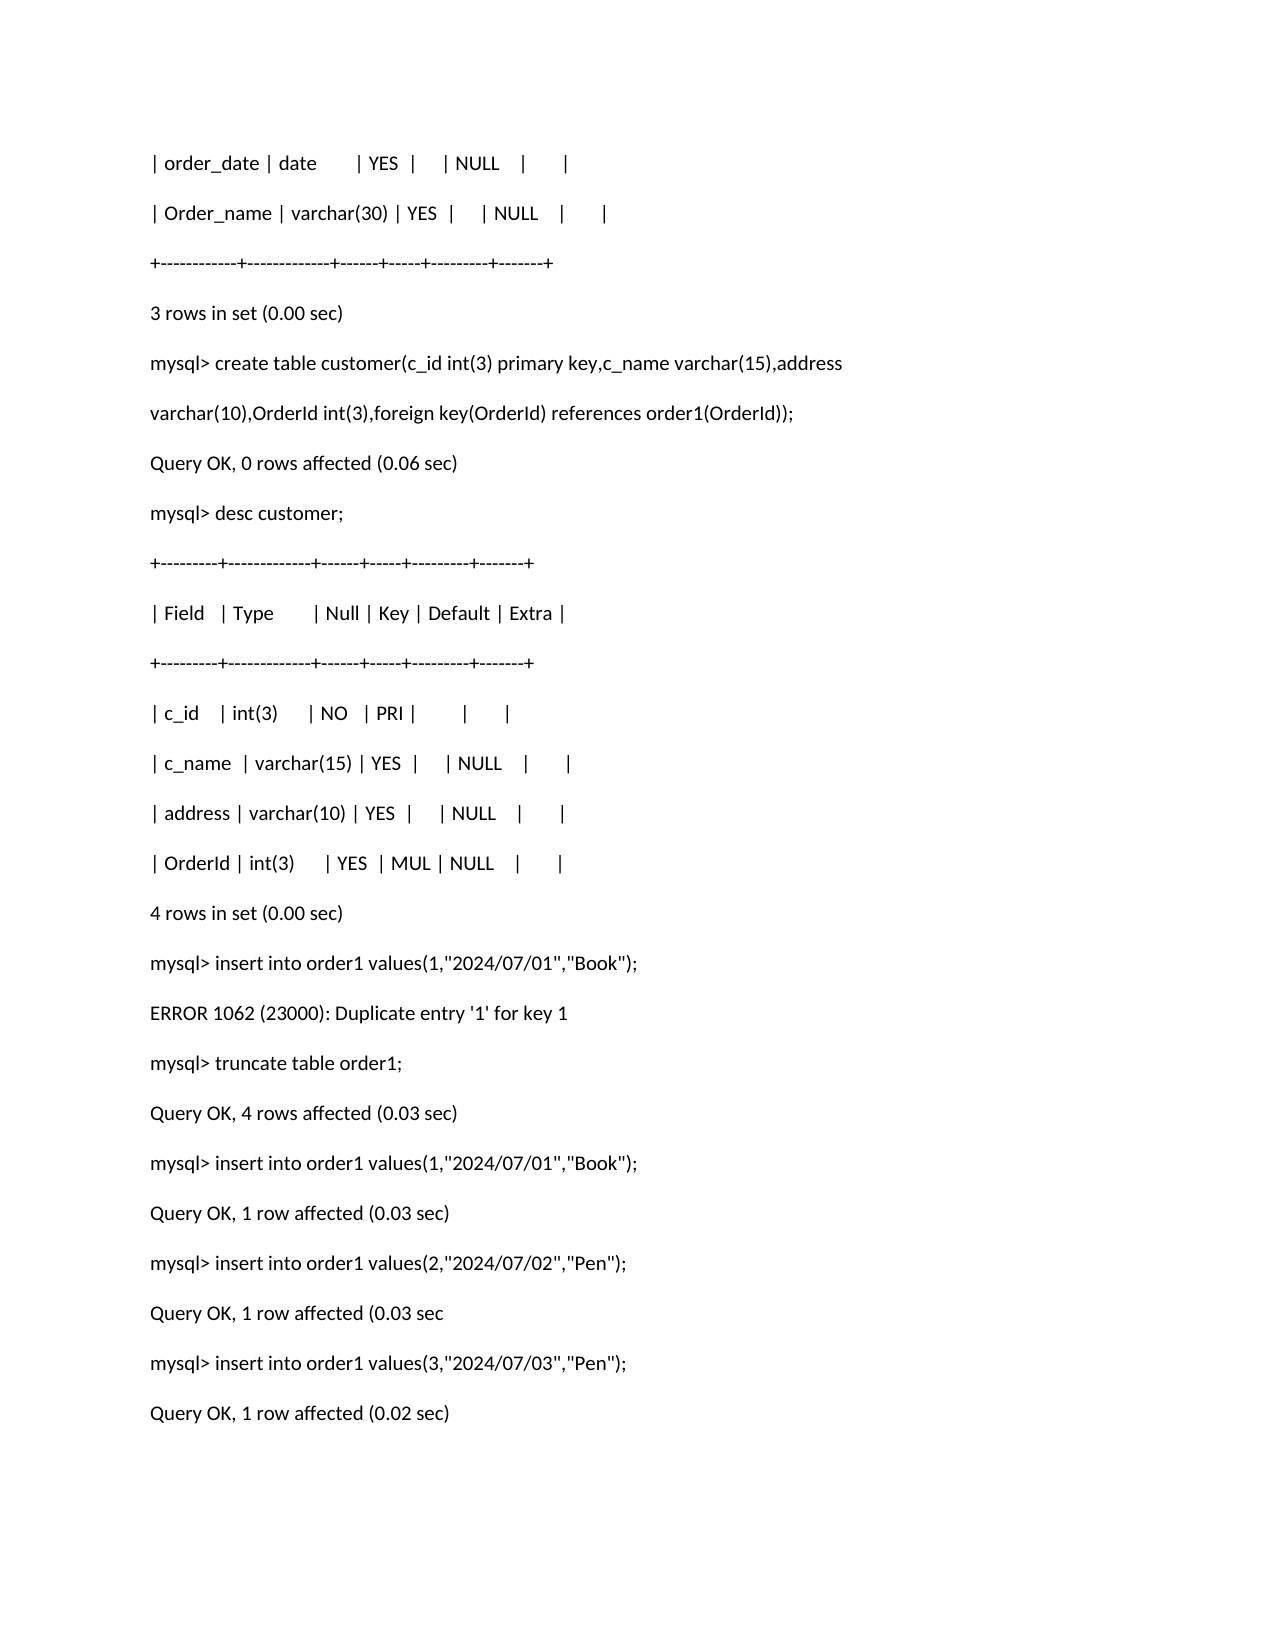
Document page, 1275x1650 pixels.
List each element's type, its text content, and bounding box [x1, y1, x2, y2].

text 4 rows in set (0.00 sec) [150, 900, 1125, 925]
text | c_name | varchar(15) | YES | | NULL | | [150, 750, 1125, 775]
text | address | varchar(10) | YES | | NULL | | [150, 800, 1125, 825]
text | Field | Type | Null | Key | Default | Extra | [150, 600, 1125, 625]
text Query OK, 1 row affected (0.03 sec) [150, 1200, 1125, 1225]
text +---------+-------------+------+-----+---------+-------+ [150, 550, 1125, 575]
text | Order_name | varchar(30) | YES | | NULL | | [150, 200, 1125, 225]
text mysql> insert into order1 values(1,"2024/07/01","Book"); [150, 950, 1125, 975]
text Query OK, 0 rows affected (0.06 sec) [150, 450, 1125, 475]
text mysql> insert into order1 values(3,"2024/07/03","Pen"); [150, 1350, 1125, 1375]
text Query OK, 4 rows affected (0.03 sec) [150, 1100, 1125, 1125]
text mysql> insert into order1 values(1,"2024/07/01","Book"); [150, 1150, 1125, 1175]
text +---------+-------------+------+-----+---------+-------+ [150, 650, 1125, 675]
text varchar(10),OrderId int(3),foreign key(OrderId) references order1(OrderId)); [150, 400, 1125, 425]
text 3 rows in set (0.00 sec) [150, 300, 1125, 325]
text Query OK, 1 row affected (0.03 sec [150, 1300, 1125, 1325]
text mysql> desc customer; [150, 500, 1125, 525]
text Query OK, 1 row affected (0.02 sec) [150, 1400, 1125, 1425]
text ERROR 1062 (23000): Duplicate entry '1' for key 1 [150, 1000, 1125, 1025]
text | order_date | date | YES | | NULL | | [150, 150, 1125, 175]
text mysql> insert into order1 values(2,"2024/07/02","Pen"); [150, 1250, 1125, 1275]
text | OrderId | int(3) | YES | MUL | NULL | | [150, 850, 1125, 875]
text mysql> create table customer(c_id int(3) primary key,c_name varchar(15),address [150, 350, 1125, 375]
text | c_id | int(3) | NO | PRI | | | [150, 700, 1125, 725]
text mysql> truncate table order1; [150, 1050, 1125, 1075]
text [150, 250, 1125, 275]
